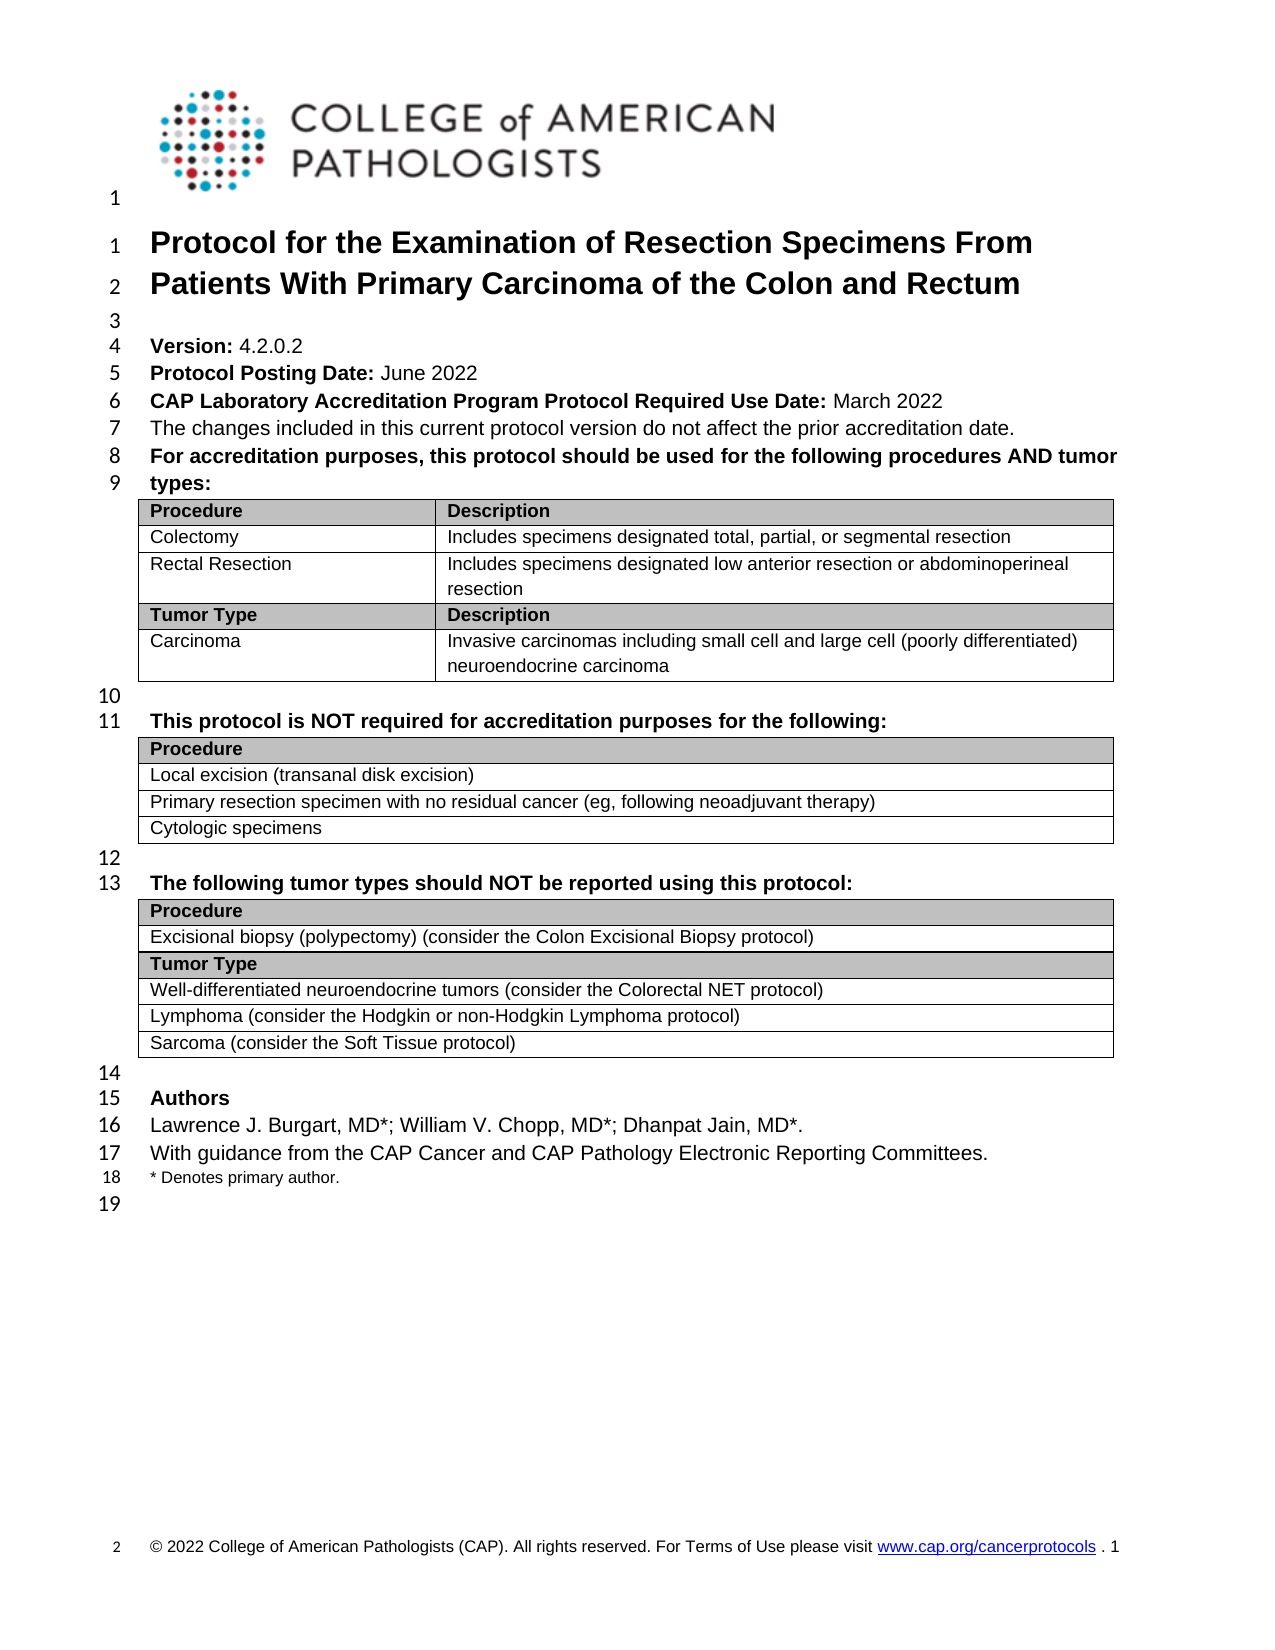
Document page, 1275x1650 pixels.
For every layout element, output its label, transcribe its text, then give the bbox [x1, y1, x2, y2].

table_cell Excisional biopsy (polypectomy) (consider the Colon Excisional Biopsy protocol) [139, 926, 1113, 951]
table_cell Includes specimens designated total, partial, or segmental resection [436, 526, 1113, 552]
table_cell Description [436, 604, 1113, 629]
text Protocol for the Examination of Resection Specimens From Patients With Primary Carcinoma of the Colon and Rectum [150, 224, 1125, 301]
text CAP Laboratory Accreditation Program Protocol Required Use Date: March 2022 [150, 389, 1125, 413]
table_header Procedure [139, 900, 1113, 925]
text The changes included in this current protocol version do not affect the prior accreditation date. [150, 416, 1125, 440]
table_header Procedure [139, 500, 435, 525]
text The following tumor types should NOT be reported using this protocol: [150, 871, 1125, 895]
table_cell Invasive carcinomas including small cell and large cell (poorly differentiated) neuroendocrine carcinoma [436, 630, 1113, 681]
table_cell Primary resection specimen with no residual cancer (eg, following neoadjuvant therapy) [139, 791, 1113, 816]
picture [150, 75, 805, 205]
table_cell Tumor Type [139, 953, 1113, 978]
text Lawrence J. Burgart, MD*; William V. Chopp, MD*; Dhanpat Jain, MD*. With guidance from the CAP Cancer and CAP Pathology Electronic Reporting Committees. * Denotes primary author. [150, 1113, 1125, 1187]
table_cell Sarcoma (consider the Soft Tissue protocol) [139, 1032, 1113, 1057]
table_cell Includes specimens designated low anterior resection or abdominoperineal resection [436, 553, 1113, 603]
table_cell Lymphoma (consider the Hodgkin or non-Hodgkin Lymphoma protocol) [139, 1005, 1113, 1031]
text This protocol is NOT required for accreditation purposes for the following: [150, 709, 1125, 733]
text For accreditation purposes, this protocol should be used for the following procedures AND tumor types: [150, 444, 1125, 495]
text Authors [150, 1086, 1125, 1110]
table_cell Tumor Type [139, 604, 435, 629]
table_cell Rectal Resection [139, 553, 435, 603]
table_cell Local excision (transanal disk excision) [139, 764, 1113, 789]
table_header Procedure [139, 738, 1113, 763]
text Protocol Posting Date: June 2022 [150, 361, 1125, 385]
text Version: 4.2.0.2 [150, 334, 1125, 358]
table_header Description [436, 500, 1113, 525]
table_cell Cytologic specimens [139, 817, 1113, 842]
table_cell Colectomy [139, 526, 435, 552]
table_cell Well-differentiated neuroendocrine tumors (consider the Colorectal NET protocol) [139, 979, 1113, 1004]
table_cell Carcinoma [139, 630, 435, 681]
